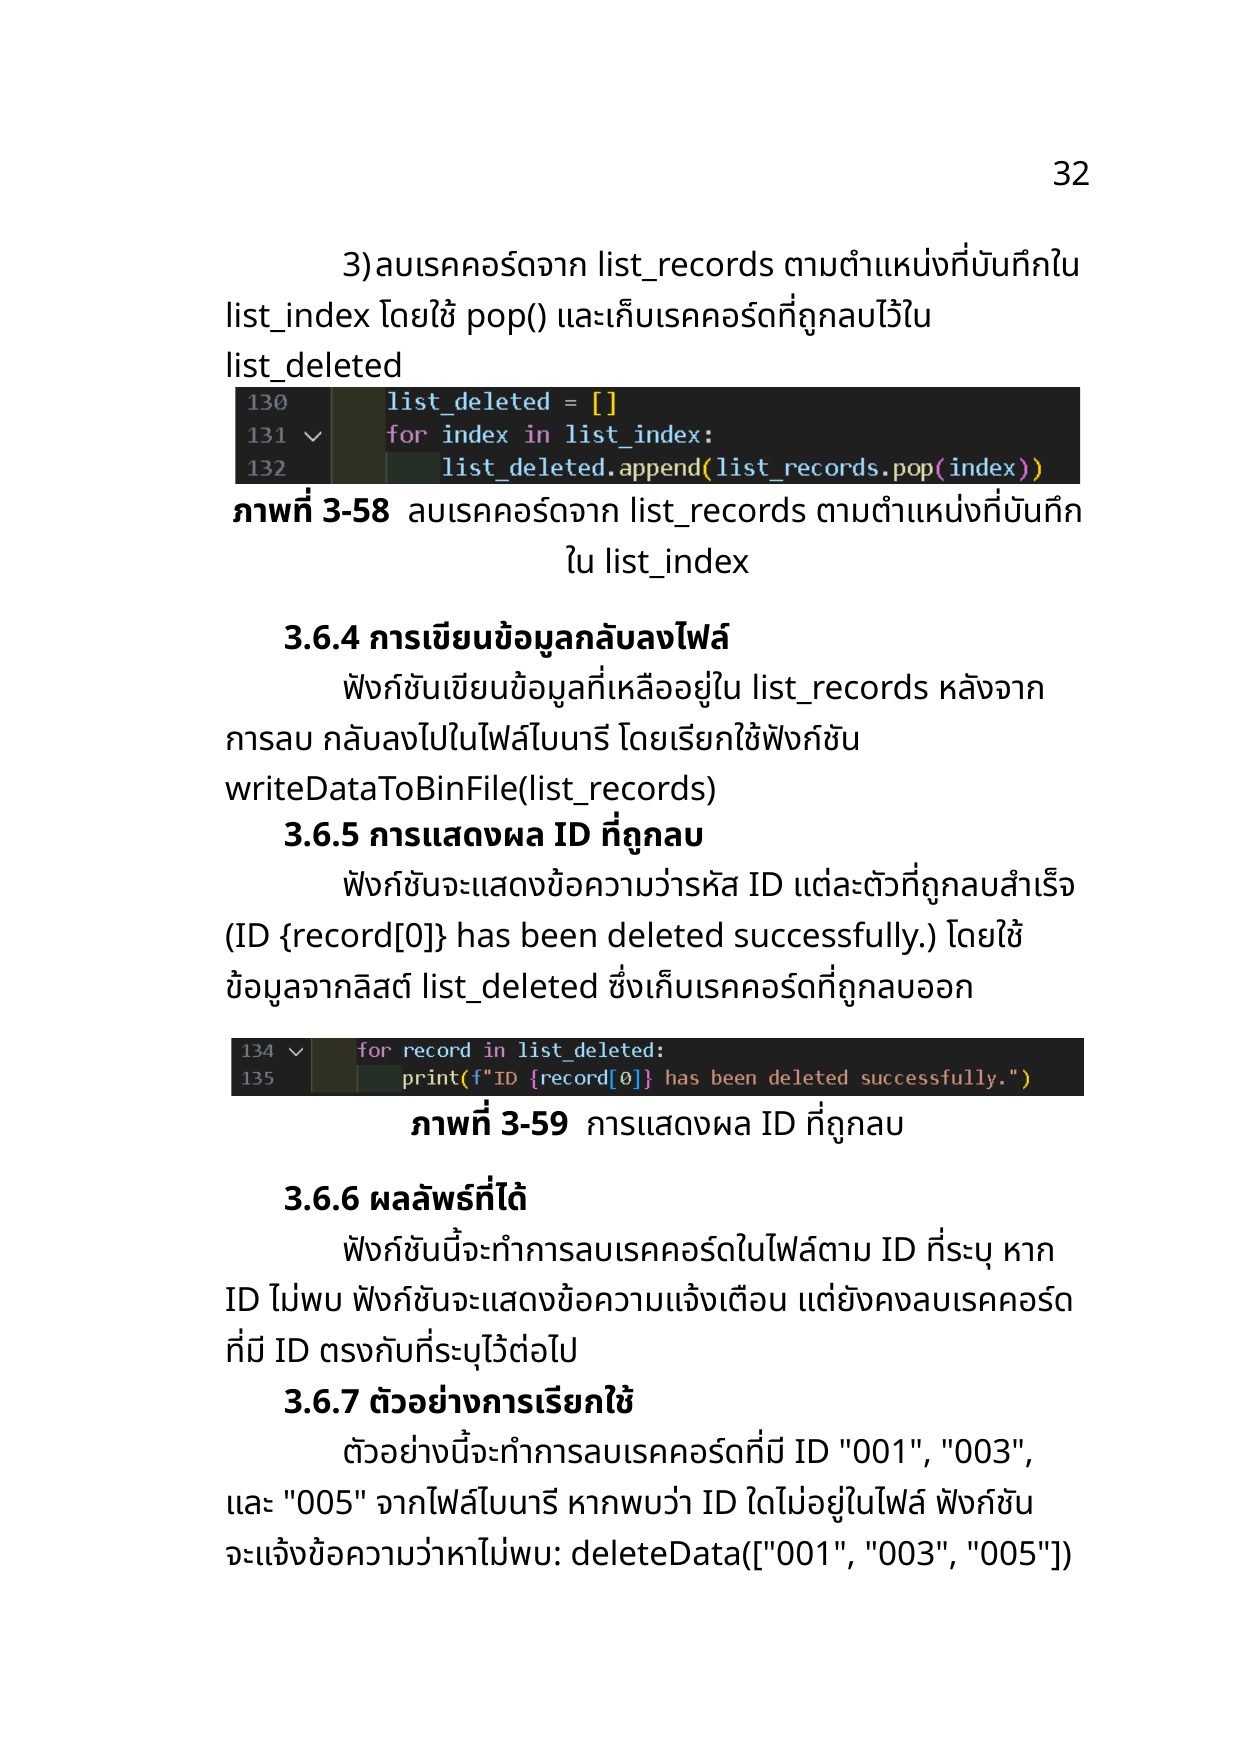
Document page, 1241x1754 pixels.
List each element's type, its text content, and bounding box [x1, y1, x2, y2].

subtitle การเขียนข้อมูลกลับลงไฟล์ [225, 613, 1090, 664]
text ฟังก์ชันเขียนข้อมูลที่เหลืออยู่ใน list_records หลังจากการลบ กลับลงไปในไฟล์ไบนารี โดยเรียกใช้ฟังก์ชัน writeDataToBinFile(list_records) [225, 664, 1090, 811]
text ตัวอย่างนี้จะทำการลบเรคคอร์ดที่มี ID "001", "003", และ "005" จากไฟล์ไบนารี หากพบว่า ID ใดไม่อยู่ในไฟล์ ฟังก์ชันจะแจ้งข้อความว่าหาไม่พบ: deleteData(["001", "003", "005"]) [225, 1428, 1090, 1580]
subtitle ลบเรคคอร์ดจาก list_records ตามตำแหน่งที่บันทึกใน list_index โดยใช้ pop() และเก็บเรคคอร์ดที่ถูกลบไว้ใน list_deleted [225, 241, 1090, 387]
subtitle ตัวอย่างการเรียกใช้ [225, 1377, 1090, 1428]
subtitle การแสดงผล ID ที่ถูกลบ [225, 811, 1090, 861]
text ฟังก์ชันจะแสดงข้อความว่ารหัส ID แต่ละตัวที่ถูกลบสำเร็จ (ID {record[0]} has been deleted successfully.) โดยใช้ข้อมูลจากลิสต์ list_deleted ซึ่งเก็บเรคคอร์ดที่ถูกลบออก [225, 861, 1090, 1013]
text ฟังก์ชันนี้จะทำการลบเรคคอร์ดในไฟล์ตาม ID ที่ระบุ หาก ID ไม่พบ ฟังก์ชันจะแสดงข้อความแจ้งเตือน แต่ยังคงลบเรคคอร์ดที่มี ID ตรงกับที่ระบุไว้ต่อไป [225, 1226, 1090, 1377]
picture [235, 387, 1080, 484]
subtitle ผลลัพธ์ที่ได้ [225, 1175, 1090, 1226]
picture [231, 1038, 1084, 1096]
